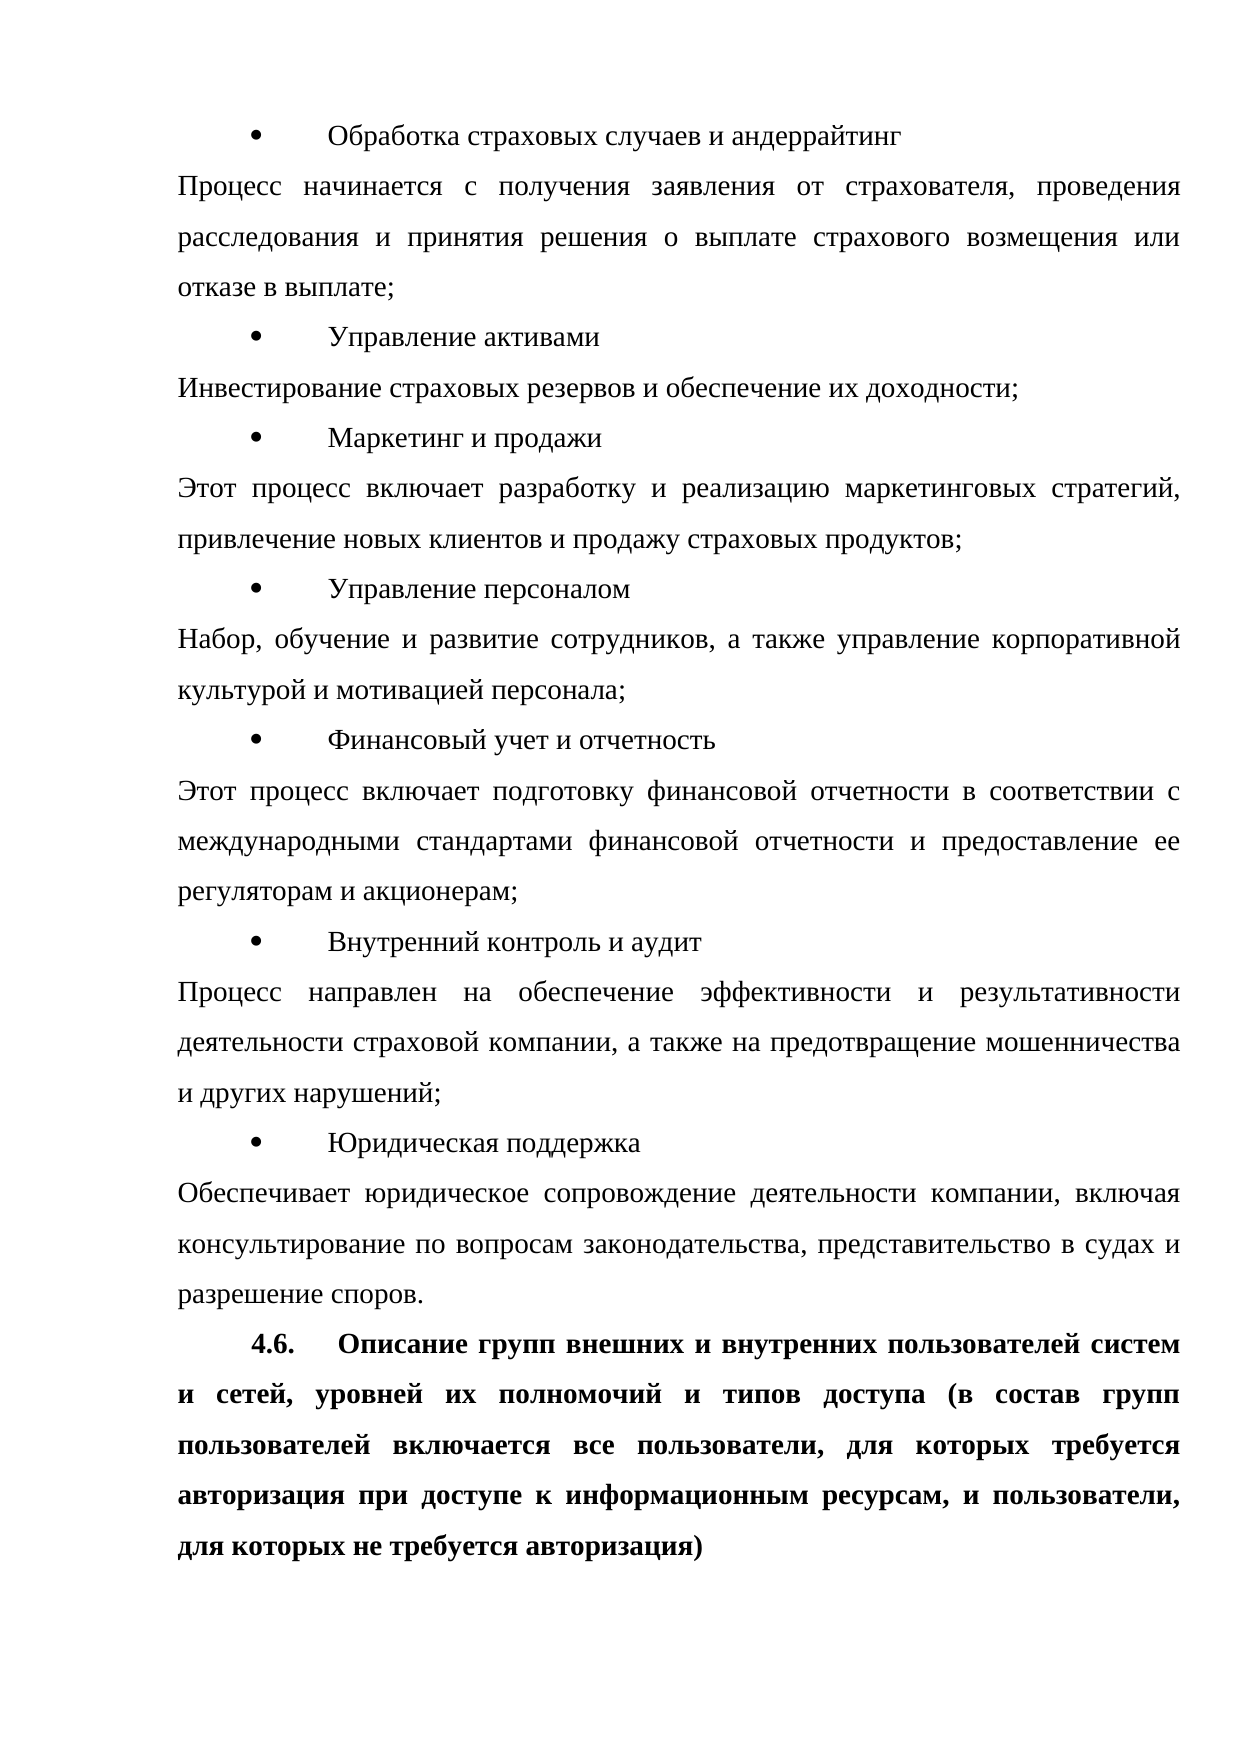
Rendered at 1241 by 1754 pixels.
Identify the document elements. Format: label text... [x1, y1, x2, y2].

list Финансовый учет и отчетность Этот процесс включает подготовку финансовой отчетности в соответствии с международными стандартами финансовой отчетности и предоставление ее регуляторам и акционерам; [177, 722, 1181, 907]
list Внутренний контроль и аудит Процесс направлен на обеспечение эффективности и результативности деятельности страховой компании, а также на предотвращение мошенничества и других нарушений; [177, 924, 1181, 1108]
list Управление персоналом Набор, обучение и развитие сотрудников, а также управление корпоративной культурой и мотивацией персонала; [177, 571, 1181, 706]
list Обработка страховых случаев и андеррайтинг Процесс начинается с получения заявления от страхователя, проведения расследования и принятия решения о выплате страхового возмещения или отказе в выплате; [177, 118, 1181, 303]
list Юридическая поддержка Обеспечивает юридическое сопровождение деятельности компании, включая консультирование по вопросам законодательства, представительство в судах и разрешение споров. [177, 1125, 1181, 1309]
list Маркетинг и продажи Этот процесс включает разработку и реализацию маркетинговых стратегий, привлечение новых клиентов и продажу страховых продуктов; [177, 420, 1181, 554]
list Управление активами Инвестирование страховых резервов и обеспечение их доходности; [177, 319, 1181, 403]
subtitle Описание групп внешних и внутренних пользователей систем и сетей, уровней их полномочий и типов доступа (в состав групп пользователей включается все пользователи, для которых требуется авторизация при доступе к информационным ресурсам, и пользователи, для которых не требуется авторизация) [177, 1326, 1181, 1561]
